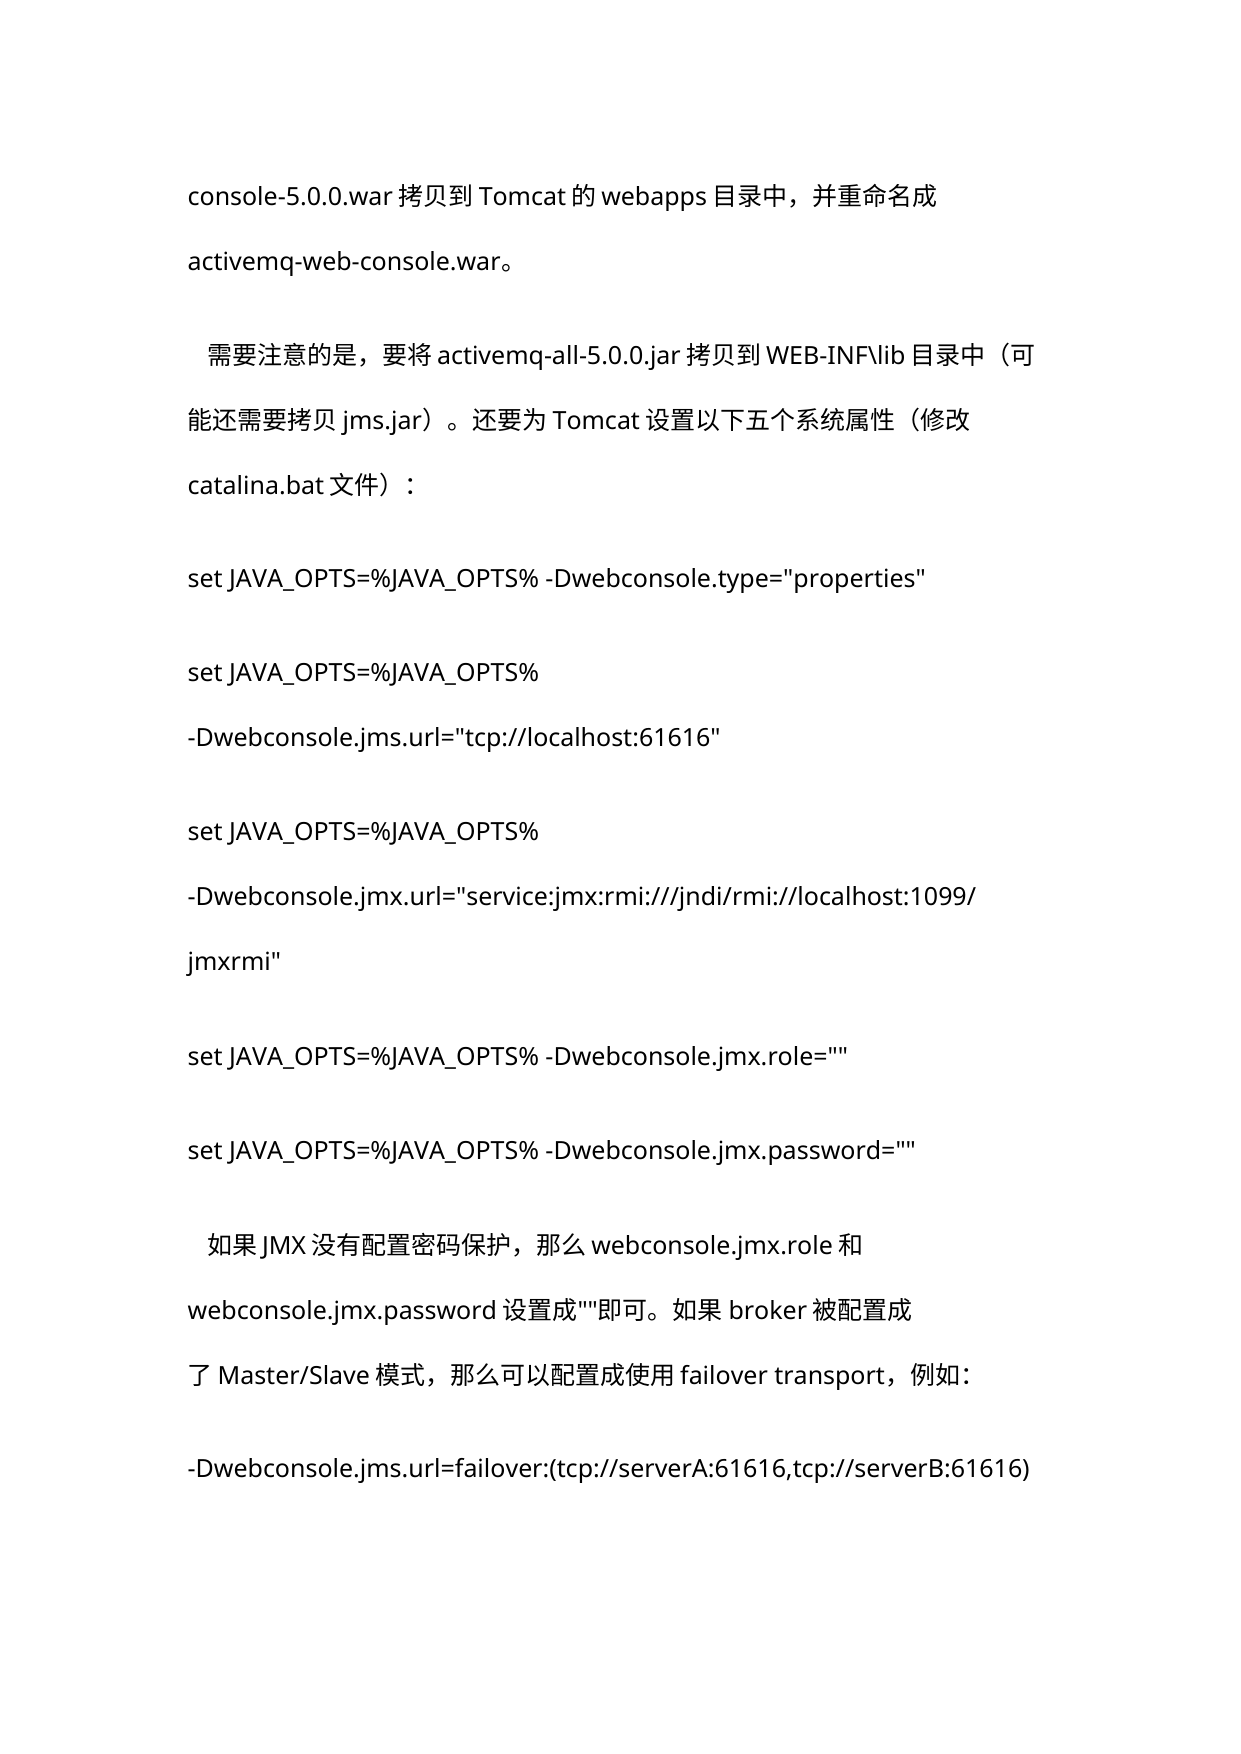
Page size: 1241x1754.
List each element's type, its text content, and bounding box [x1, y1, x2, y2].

text set JAVA_OPTS=%JAVA_OPTS% -Dwebconsole.jmx.url="service:jmx:rmi:///jndi/rmi://localhost:1099/jmxrmi" [187, 799, 1053, 994]
text set JAVA_OPTS=%JAVA_OPTS% -Dwebconsole.jmx.password="" [187, 1117, 1053, 1182]
text set JAVA_OPTS=%JAVA_OPTS% -Dwebconsole.jms.url="tcp://localhost:61616" [187, 639, 1053, 769]
text 需要注意的是，要将activemq-all-5.0.0.jar拷贝到WEB-INF\lib目录中（可能还需要拷贝jms.jar）。还要为 Tomcat设置以下五个系统属性（修改catalina.bat文件）： [187, 321, 1053, 516]
text -Dwebconsole.jms.url=failover:(tcp://serverA:61616,tcp://serverB:61616) [187, 1435, 1053, 1500]
text set JAVA_OPTS=%JAVA_OPTS% -Dwebconsole.jmx.role="" [187, 1023, 1053, 1088]
text set JAVA_OPTS=%JAVA_OPTS% -Dwebconsole.type="properties" [187, 545, 1053, 610]
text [187, 162, 1053, 292]
text 如果JMX没有配置密码保护，那么webconsole.jmx.role和webconsole.jmx.password设置成""即可。如果 broker被配置成了Master/Slave模式，那么可以配置成使用failover transport，例如： [187, 1211, 1053, 1406]
